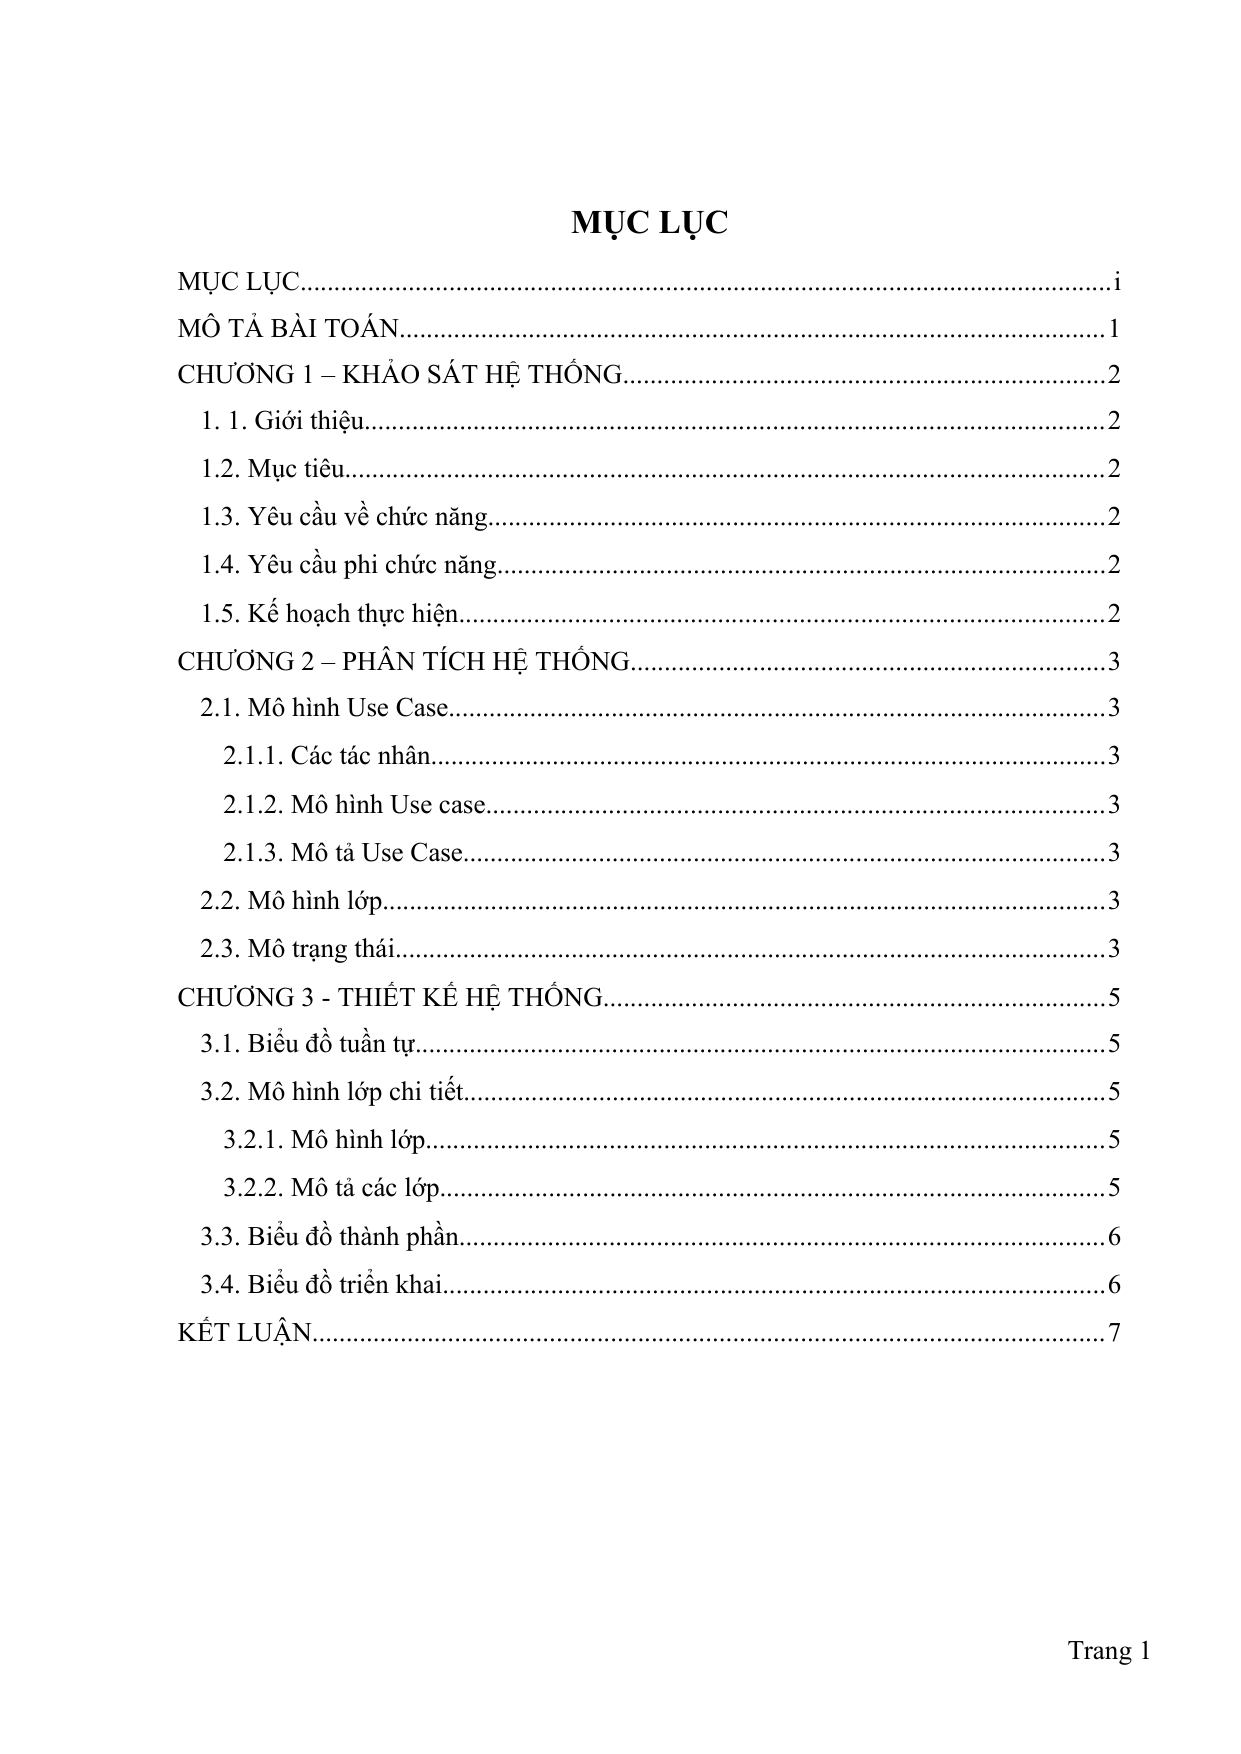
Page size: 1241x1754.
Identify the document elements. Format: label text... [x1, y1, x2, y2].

text MỤC LỤC [177, 202, 1122, 241]
text 2.1.3. Mô tả Use Case 3 [223, 836, 1122, 867]
text 2.2. Mô hình lớp 3 [200, 884, 1122, 915]
text 1. 1. Giới thiệu 2 [200, 404, 1122, 435]
text KẾT LUẬN 7 [177, 1316, 1122, 1347]
text MÔ TẢ BÀI TOÁN 1 [177, 312, 1122, 343]
text 3.2.2. Mô tả các lớp 5 [223, 1171, 1122, 1203]
text 1.5. Kế hoạch thực hiện 2 [200, 597, 1122, 628]
text 1.2. Mục tiêu 2 [200, 452, 1122, 483]
text MỤC LỤC i [177, 266, 1122, 297]
text 2.1.1. Các tác nhân 3 [223, 739, 1122, 771]
text 2.1.2. Mô hình Use case 3 [223, 788, 1122, 819]
text 2.3. Mô trạng thái 3 [200, 932, 1122, 963]
text 2.1. Mô hình Use Case 3 [200, 691, 1122, 722]
text 1.3. Yêu cầu về chức năng 2 [200, 500, 1122, 532]
text 3.2.1. Mô hình lớp 5 [223, 1123, 1122, 1154]
text 3.2. Mô hình lớp chi tiết 5 [200, 1075, 1122, 1106]
text 1.4. Yêu cầu phi chức năng 2 [200, 549, 1122, 580]
text 3.1. Biểu đồ tuần tự 5 [200, 1027, 1122, 1058]
text 3.3. Biểu đồ thành phần 6 [200, 1220, 1122, 1251]
text 3.4. Biểu đồ triển khai 6 [200, 1268, 1122, 1299]
text CHƯƠNG 3 - THIẾT KẾ HỆ THỐNG 5 [177, 981, 1122, 1012]
text CHƯƠNG 2 – PHÂN TÍCH HỆ THỐNG 3 [177, 645, 1122, 676]
text CHƯƠNG 1 – KHẢO SÁT HỆ THỐNG 2 [177, 358, 1122, 389]
